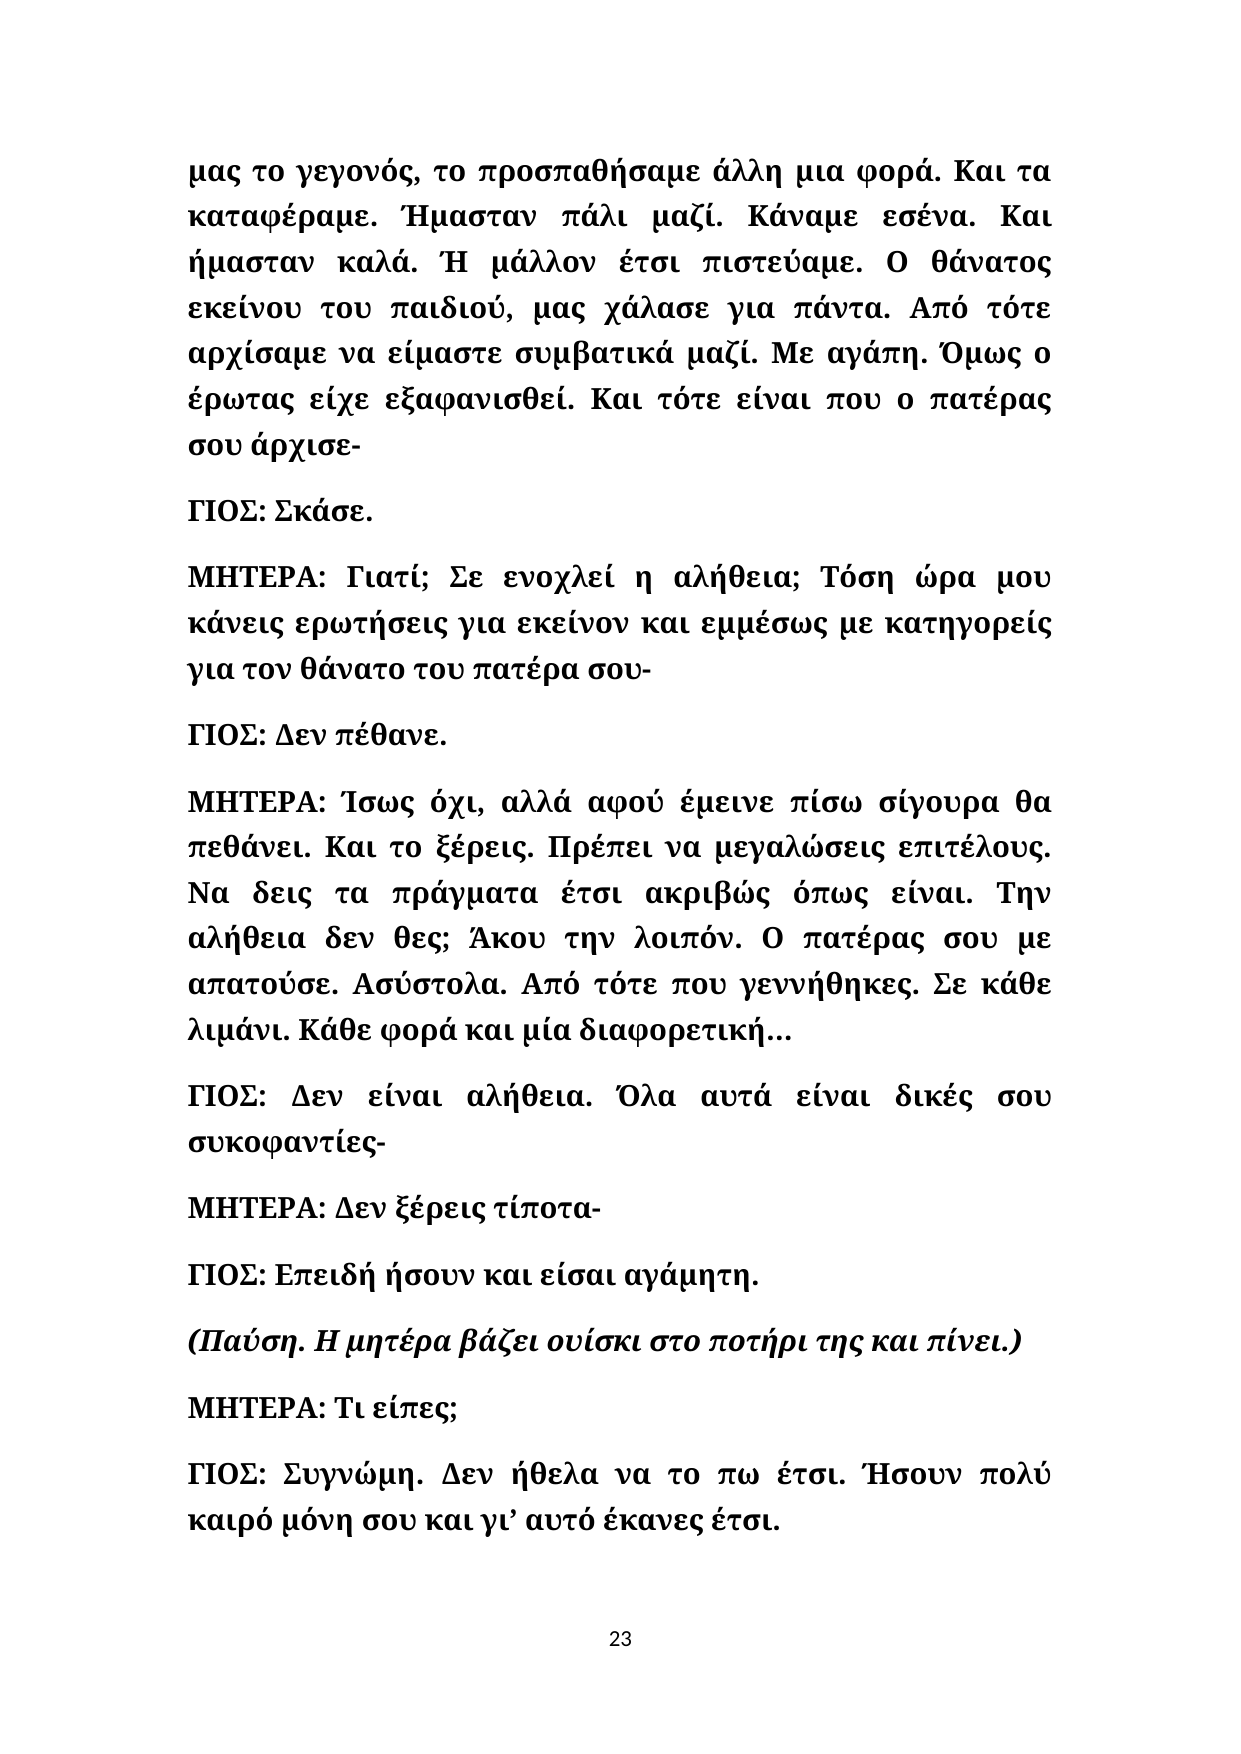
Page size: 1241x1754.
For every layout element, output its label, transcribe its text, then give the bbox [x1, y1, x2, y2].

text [187, 150, 1053, 463]
text ΜΗΤΕΡΑ: Ίσως όχι, αλλά αφού έμεινε πίσω σίγουρα θα πεθάνει. Και το ξέρεις. Πρέπει να μεγαλώσεις επιτέλους. Να δεις τα πράγματα έτσι ακριβώς όπως είναι. Την αλήθεια δεν θες; Άκου την λοιπόν. Ο πατέρας σου με απατούσε. Ασύστολα. Από τότε που γεννήθηκες. Σε κάθε λιμάνι. Κάθε φορά και μία διαφορετική… [187, 781, 1053, 1049]
text ΓΙΟΣ: Επειδή ήσουν και είσαι αγάμητη. [187, 1254, 1053, 1294]
text ΜΗΤΕΡΑ: Γιατί; Σε ενοχλεί η αλήθεια; Τόση ώρα μου κάνεις ερωτήσεις για εκείνον και εμμέσως με κατηγορείς για τον θάνατο του πατέρα σου- [187, 557, 1053, 688]
text ΜΗΤΕΡΑ: Τι είπες; [187, 1387, 1053, 1427]
text (Παύση. Η μητέρα βάζει ουίσκι στο ποτήρι της και πίνει.) [187, 1320, 1053, 1360]
text ΓΙΟΣ: Συγνώμη. Δεν ήθελα να το πω έτσι. Ήσουν πολύ καιρό μόνη σου και γι’ αυτό έκανες έτσι. [187, 1453, 1053, 1539]
text ΓΙΟΣ: Δεν πέθανε. [187, 714, 1053, 754]
text ΓΙΟΣ: Δεν είναι αλήθεια. Όλα αυτά είναι δικές σου συκοφαντίες- [187, 1075, 1053, 1161]
text ΓΙΟΣ: Σκάσε. [187, 490, 1053, 530]
text ΜΗΤΕΡΑ: Δεν ξέρεις τίποτα- [187, 1187, 1053, 1227]
